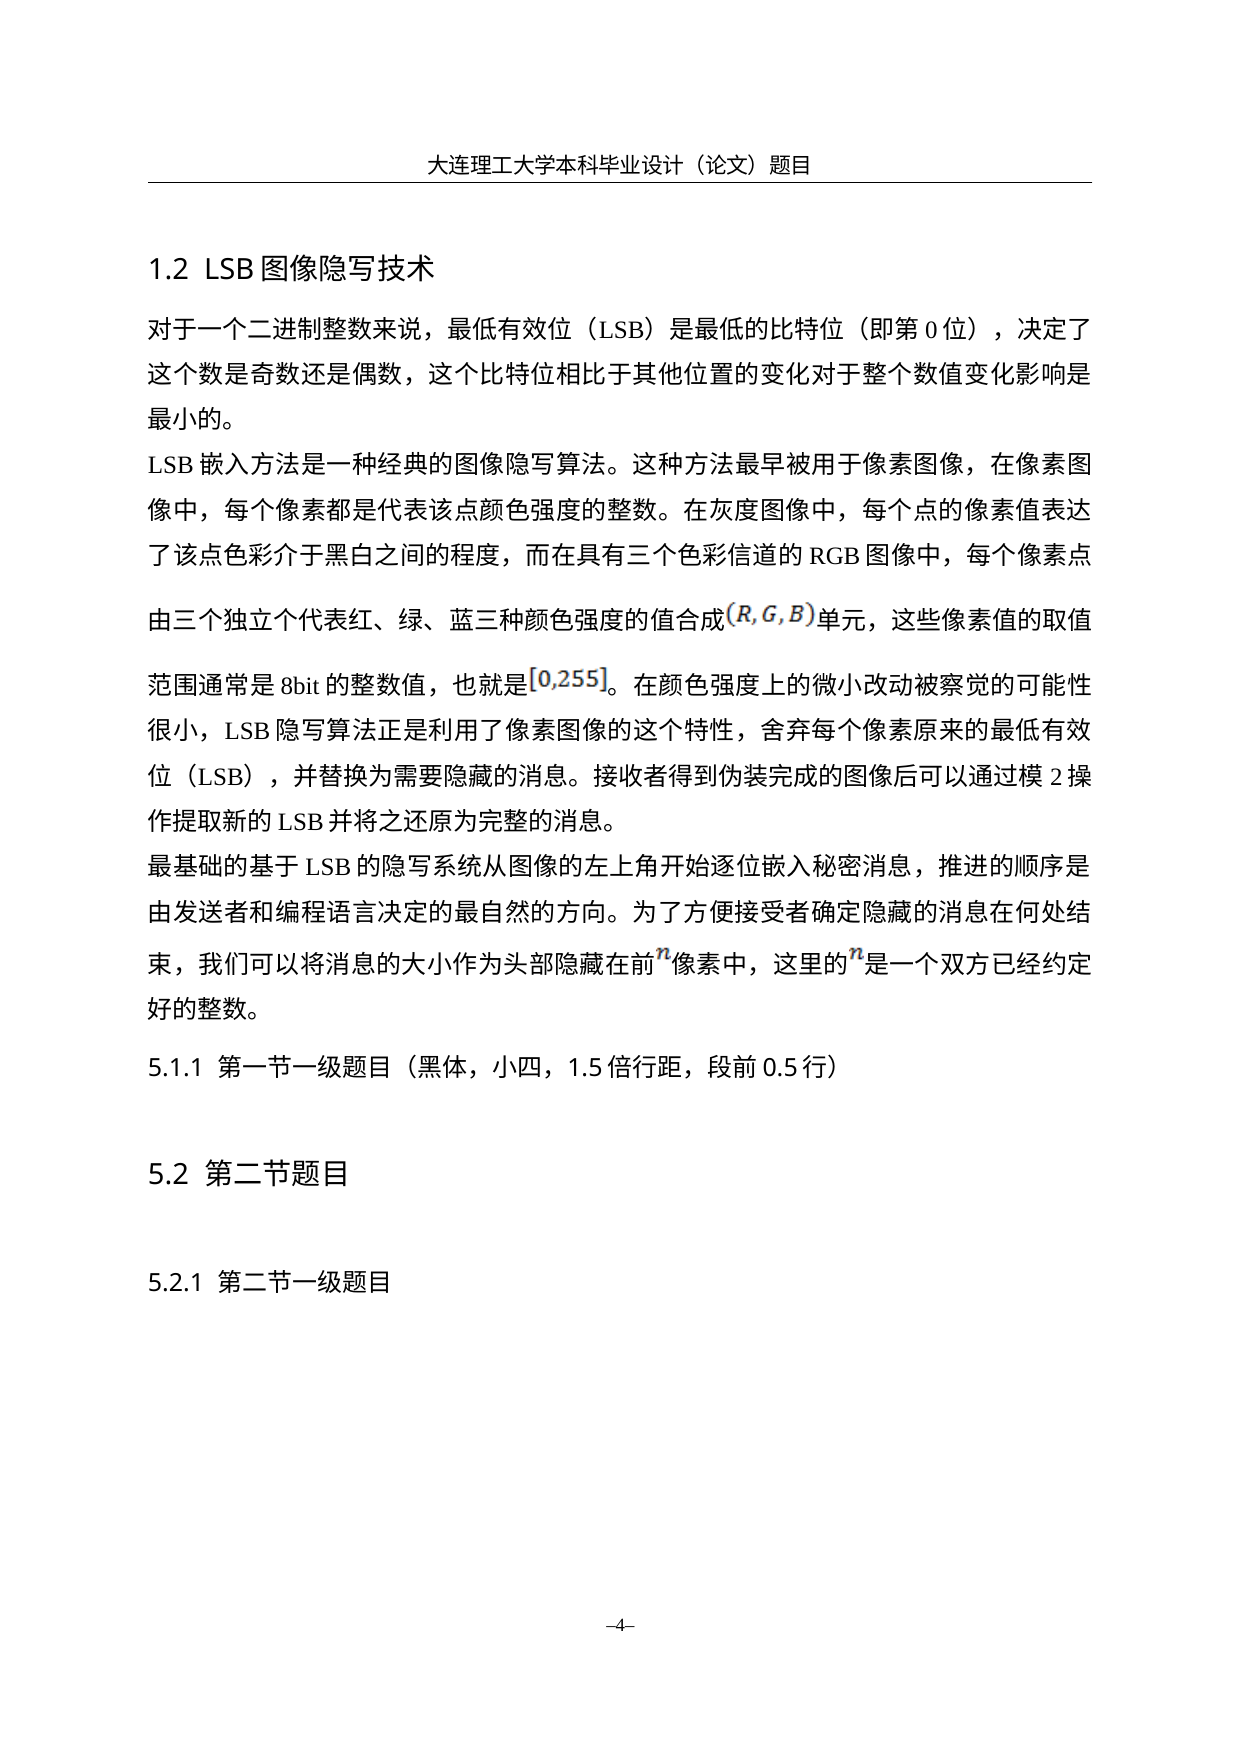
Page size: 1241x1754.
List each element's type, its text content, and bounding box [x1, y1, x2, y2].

subtitle 5.2 第二节题目 [148, 1150, 1092, 1193]
text LSB嵌入方法是一种经典的图像隐写算法。这种方法最早被用于像素图像，在像素图像中，每个像素都是代表该点颜色强度的整数。在灰度图像中，每个点的像素值表达了该点色彩介于黑白之间的程度，而在具有三个色彩信道的RGB图像中，每个像素点由三个独立个代表红、绿、蓝三种颜色强度的值合成单元，这些像素值的取值范围通常是8bit的整数值，也就是。在颜色强度上的微小改动被察觉的可能性很小，LSB隐写算法正是利用了像素图像的这个特性，舍弃每个像素原来的最低有效位（LSB），并替换为需要隐藏的消息。接收者得到伪装完成的图像后可以通过模2操作提取新的LSB并将之还原为完整的消息。 [148, 445, 1092, 838]
picture [528, 645, 608, 695]
subtitle 1.2 LSB图像隐写技术 [148, 246, 1092, 288]
picture [849, 937, 864, 974]
text 对于一个二进制整数来说，最低有效位（LSB）是最低的比特位（即第0位），决定了这个数是奇数还是偶数，这个比特位相比于其他位置的变化对于整个数值变化影响是最小的。 [148, 309, 1092, 436]
text 最基础的基于LSB的隐写系统从图像的左上角开始逐位嵌入秘密消息，推进的顺序是由发送者和编程语言决定的最自然的方向。为了方便接受者确定隐藏的消息在何处结束，我们可以将消息的大小作为头部隐藏在前像素中，这里的是一个双方已经约定好的整数。 [148, 847, 1092, 1026]
picture [725, 580, 817, 630]
picture [656, 937, 671, 974]
subtitle 第一节一级题目（黑体，小四，1.5倍行距，段前0.5行） [148, 1047, 1092, 1084]
subtitle 5.2.1 第二节一级题目 [148, 1262, 1092, 1298]
